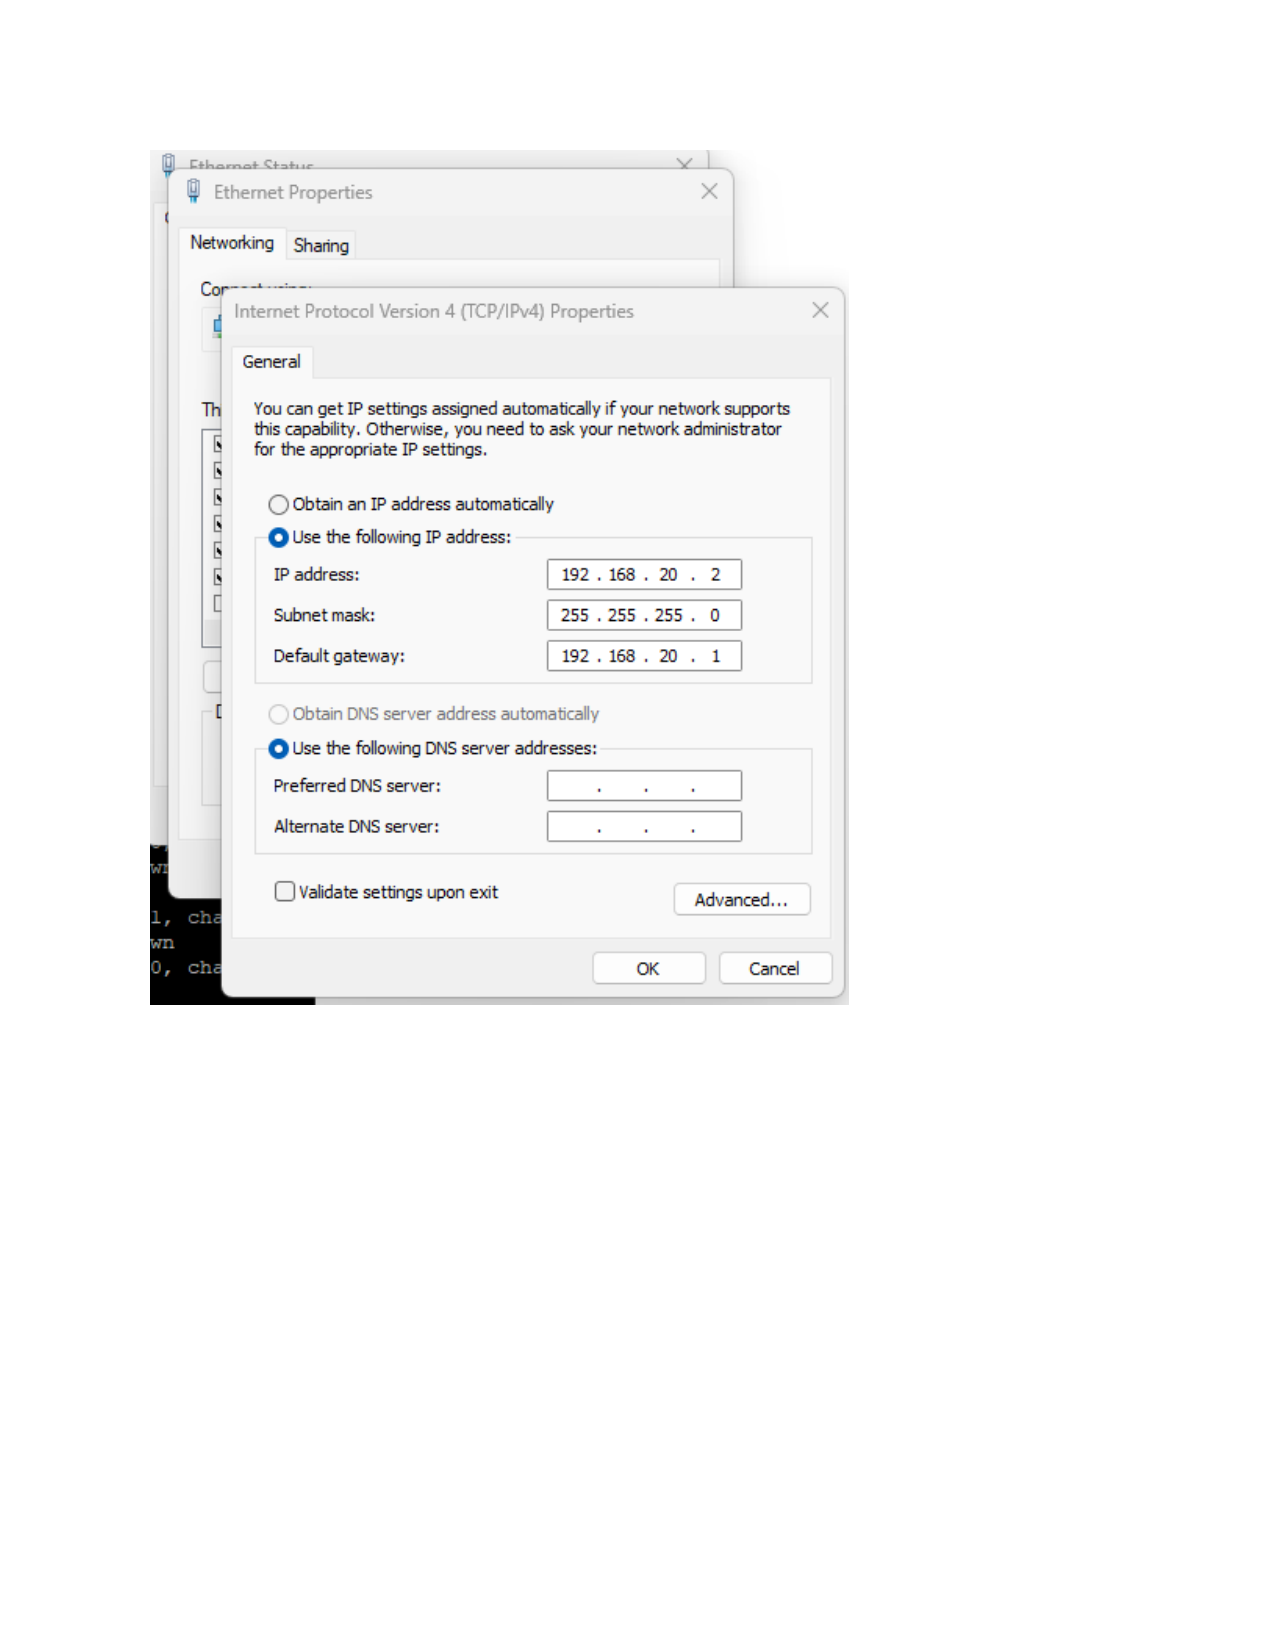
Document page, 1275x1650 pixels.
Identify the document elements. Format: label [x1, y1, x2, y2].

picture [150, 150, 849, 1005]
